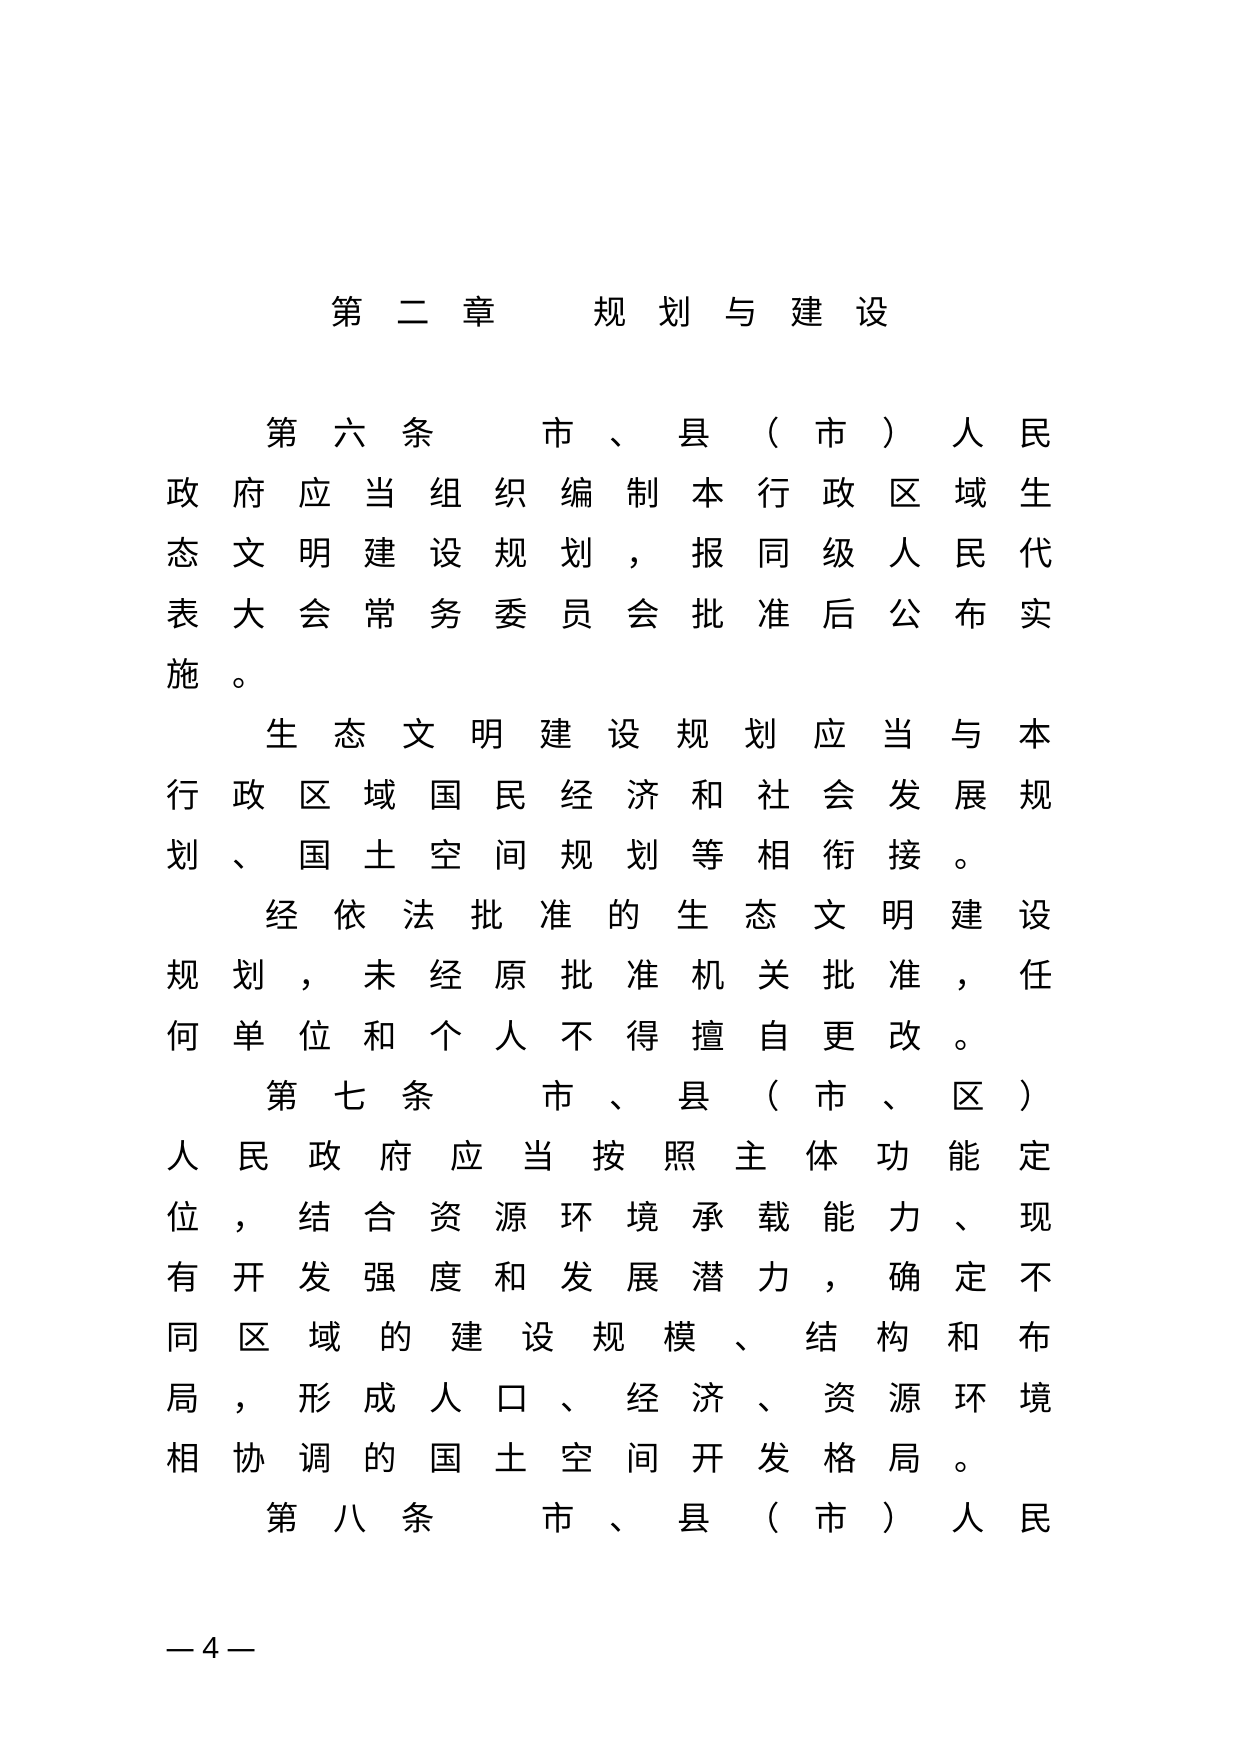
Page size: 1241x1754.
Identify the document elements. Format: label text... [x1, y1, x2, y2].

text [167, 1486, 1085, 1546]
text 生态文明建设规划应当与本行政区域国民经济和社会发展规划、国土空间规划等相衔接。 [167, 702, 1085, 883]
text 经依法批准的生态文明建设规划，未经原批准机关批准，任何单位和个人不得擅自更改。 [167, 883, 1085, 1064]
text 第六条 市、县（市）人民政府应当组织编制本行政区域生态文明建设规划，报同级人民代表大会常务委员会批准后公布实施。 [167, 400, 1085, 702]
text 第二章 规划与建设 [167, 280, 1085, 340]
text 第七条 市、县（市、区）人民政府应当按照主体功能定位，结合资源环境承载能力、现有开发强度和发展潜力，确定不同区域的建设规模、结构和布局，形成人口、经济、资源环境相协调的国土空间开发格局。 [167, 1064, 1085, 1486]
